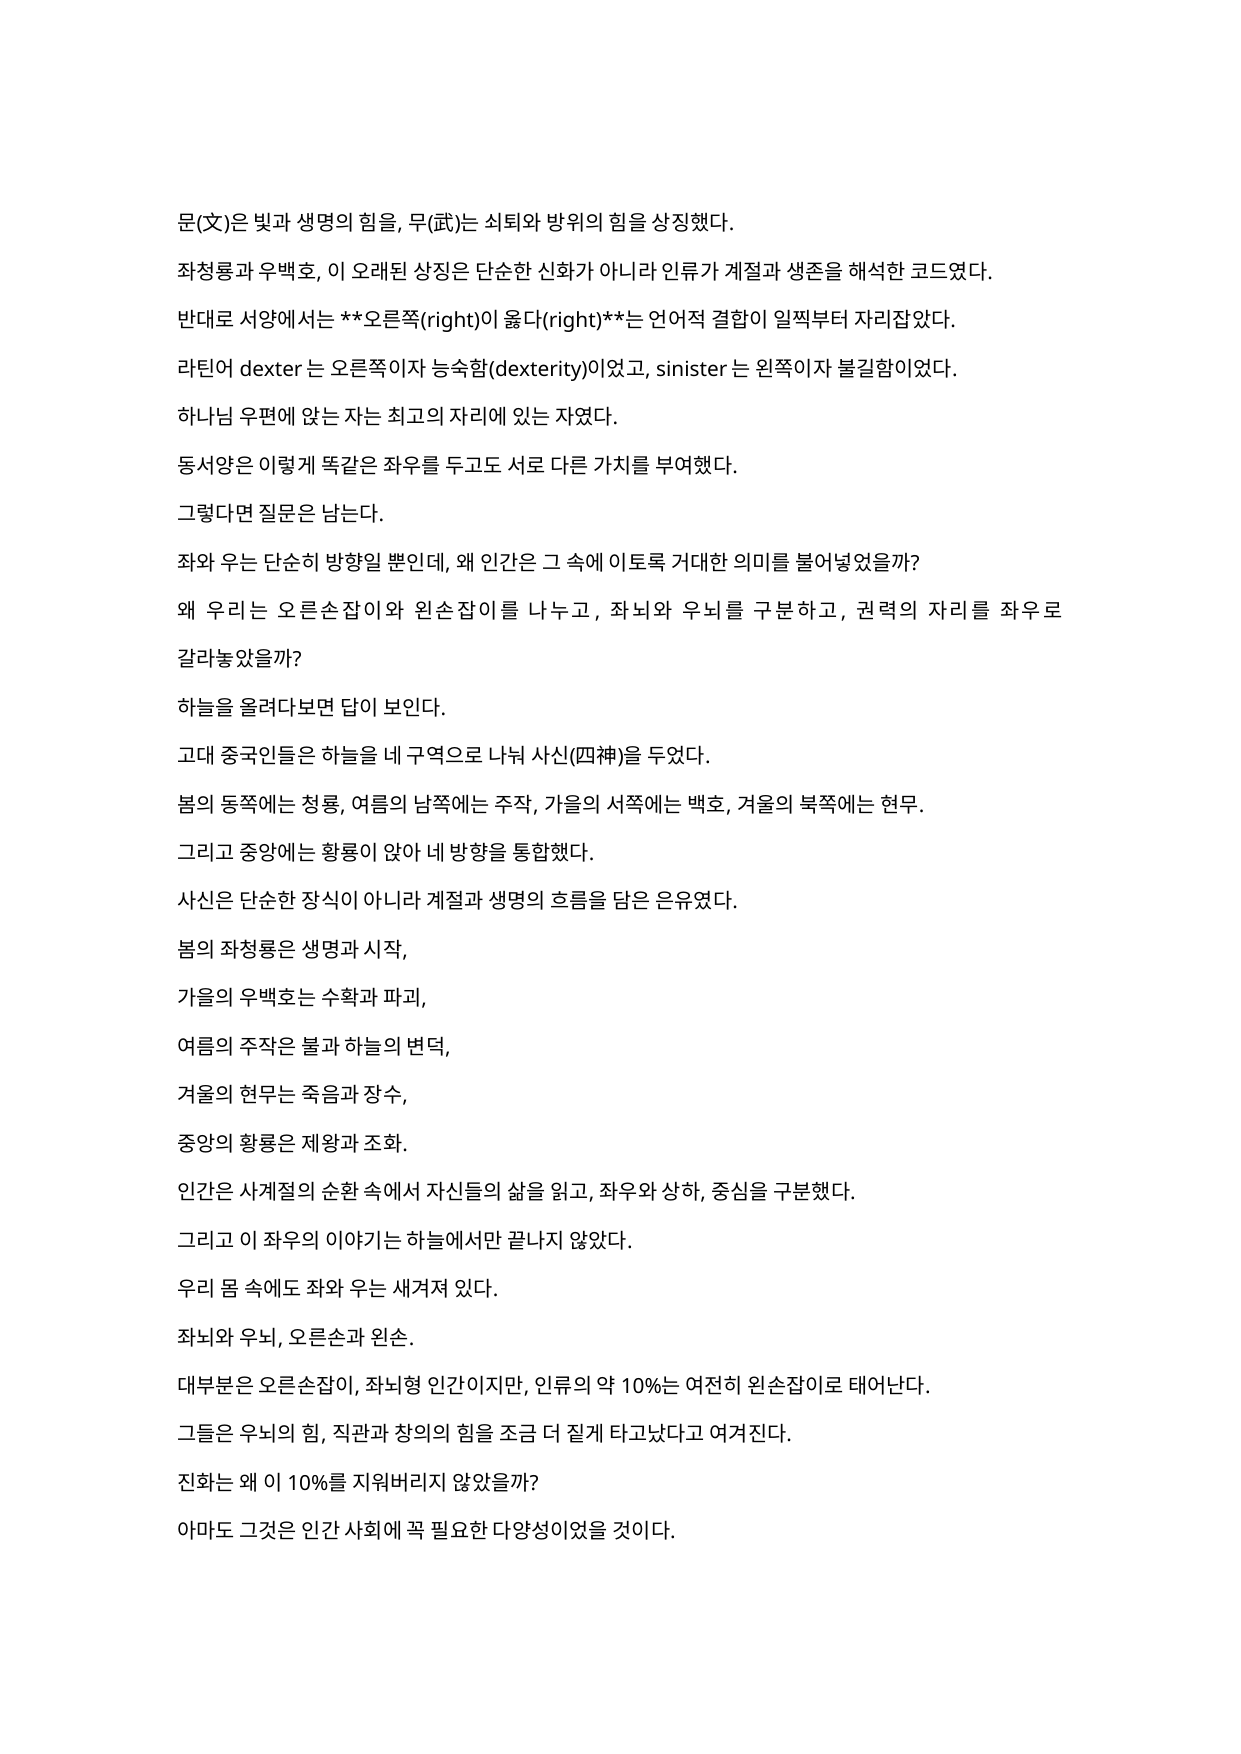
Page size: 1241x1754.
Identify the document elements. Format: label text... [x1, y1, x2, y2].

text 그리고 이 좌우의 이야기는 하늘에서만 끝나지 않았다. [177, 1224, 1063, 1254]
text 사신은 단순한 장식이 아니라 계절과 생명의 흐름을 담은 은유였다. [177, 885, 1063, 915]
text 고대 중국인들은 하늘을 네 구역으로 나눠 사신(四神)을 두었다. [177, 739, 1063, 770]
text 라틴어 dexter는 오른쪽이자 능숙함(dexterity)이었고, sinister는 왼쪽이자 불길함이었다. [177, 352, 1063, 382]
text 하늘을 올려다보면 답이 보인다. [177, 691, 1063, 721]
text 중앙의 황룡은 제왕과 조화. [177, 1127, 1063, 1157]
text 그리고 중앙에는 황룡이 앉아 네 방향을 통합했다. [177, 836, 1063, 867]
text 좌와 우는 단순히 방향일 뿐인데, 왜 인간은 그 속에 이토록 거대한 의미를 불어넣었을까? [177, 546, 1063, 576]
text 반대로 서양에서는 **오른쪽(right)이 옳다(right)**는 언어적 결합이 일찍부터 자리잡았다. [177, 303, 1063, 334]
text 진화는 왜 이 10%를 지워버리지 않았을까? [177, 1466, 1063, 1496]
text 아마도 그것은 인간 사회에 꼭 필요한 다양성이었을 것이다. [177, 1514, 1063, 1545]
text 인간은 사계절의 순환 속에서 자신들의 삶을 읽고, 좌우와 상하, 중심을 구분했다. [177, 1175, 1063, 1206]
text 봄의 좌청룡은 생명과 시작, [177, 933, 1063, 963]
text 그렇다면 질문은 남는다. [177, 497, 1063, 528]
text 봄의 동쪽에는 청룡, 여름의 남쪽에는 주작, 가을의 서쪽에는 백호, 겨울의 북쪽에는 현무. [177, 788, 1063, 818]
text 여름의 주작은 불과 하늘의 변덕, [177, 1030, 1063, 1060]
text 왜 우리는 오른손잡이와 왼손잡이를 나누고, 좌뇌와 우뇌를 구분하고, 권력의 자리를 좌우로 갈라놓았을까? [177, 594, 1063, 673]
text 그들은 우뇌의 힘, 직관과 창의의 힘을 조금 더 짙게 타고났다고 여겨진다. [177, 1418, 1063, 1448]
text 대부분은 오른손잡이, 좌뇌형 인간이지만, 인류의 약 10%는 여전히 왼손잡이로 태어난다. [177, 1369, 1063, 1399]
text 하나님 우편에 앉는 자는 최고의 자리에 있는 자였다. [177, 400, 1063, 431]
text 문(文)은 빛과 생명의 힘을, 무(武)는 쇠퇴와 방위의 힘을 상징했다. [177, 207, 1063, 237]
text 우리 몸 속에도 좌와 우는 새겨져 있다. [177, 1272, 1063, 1303]
text 좌뇌와 우뇌, 오른손과 왼손. [177, 1321, 1063, 1351]
text 가을의 우백호는 수확과 파괴, [177, 982, 1063, 1012]
text 좌청룡과 우백호, 이 오래된 상징은 단순한 신화가 아니라 인류가 계절과 생존을 해석한 코드였다. [177, 255, 1063, 285]
text 동서양은 이렇게 똑같은 좌우를 두고도 서로 다른 가치를 부여했다. [177, 449, 1063, 479]
text 겨울의 현무는 죽음과 장수, [177, 1078, 1063, 1109]
